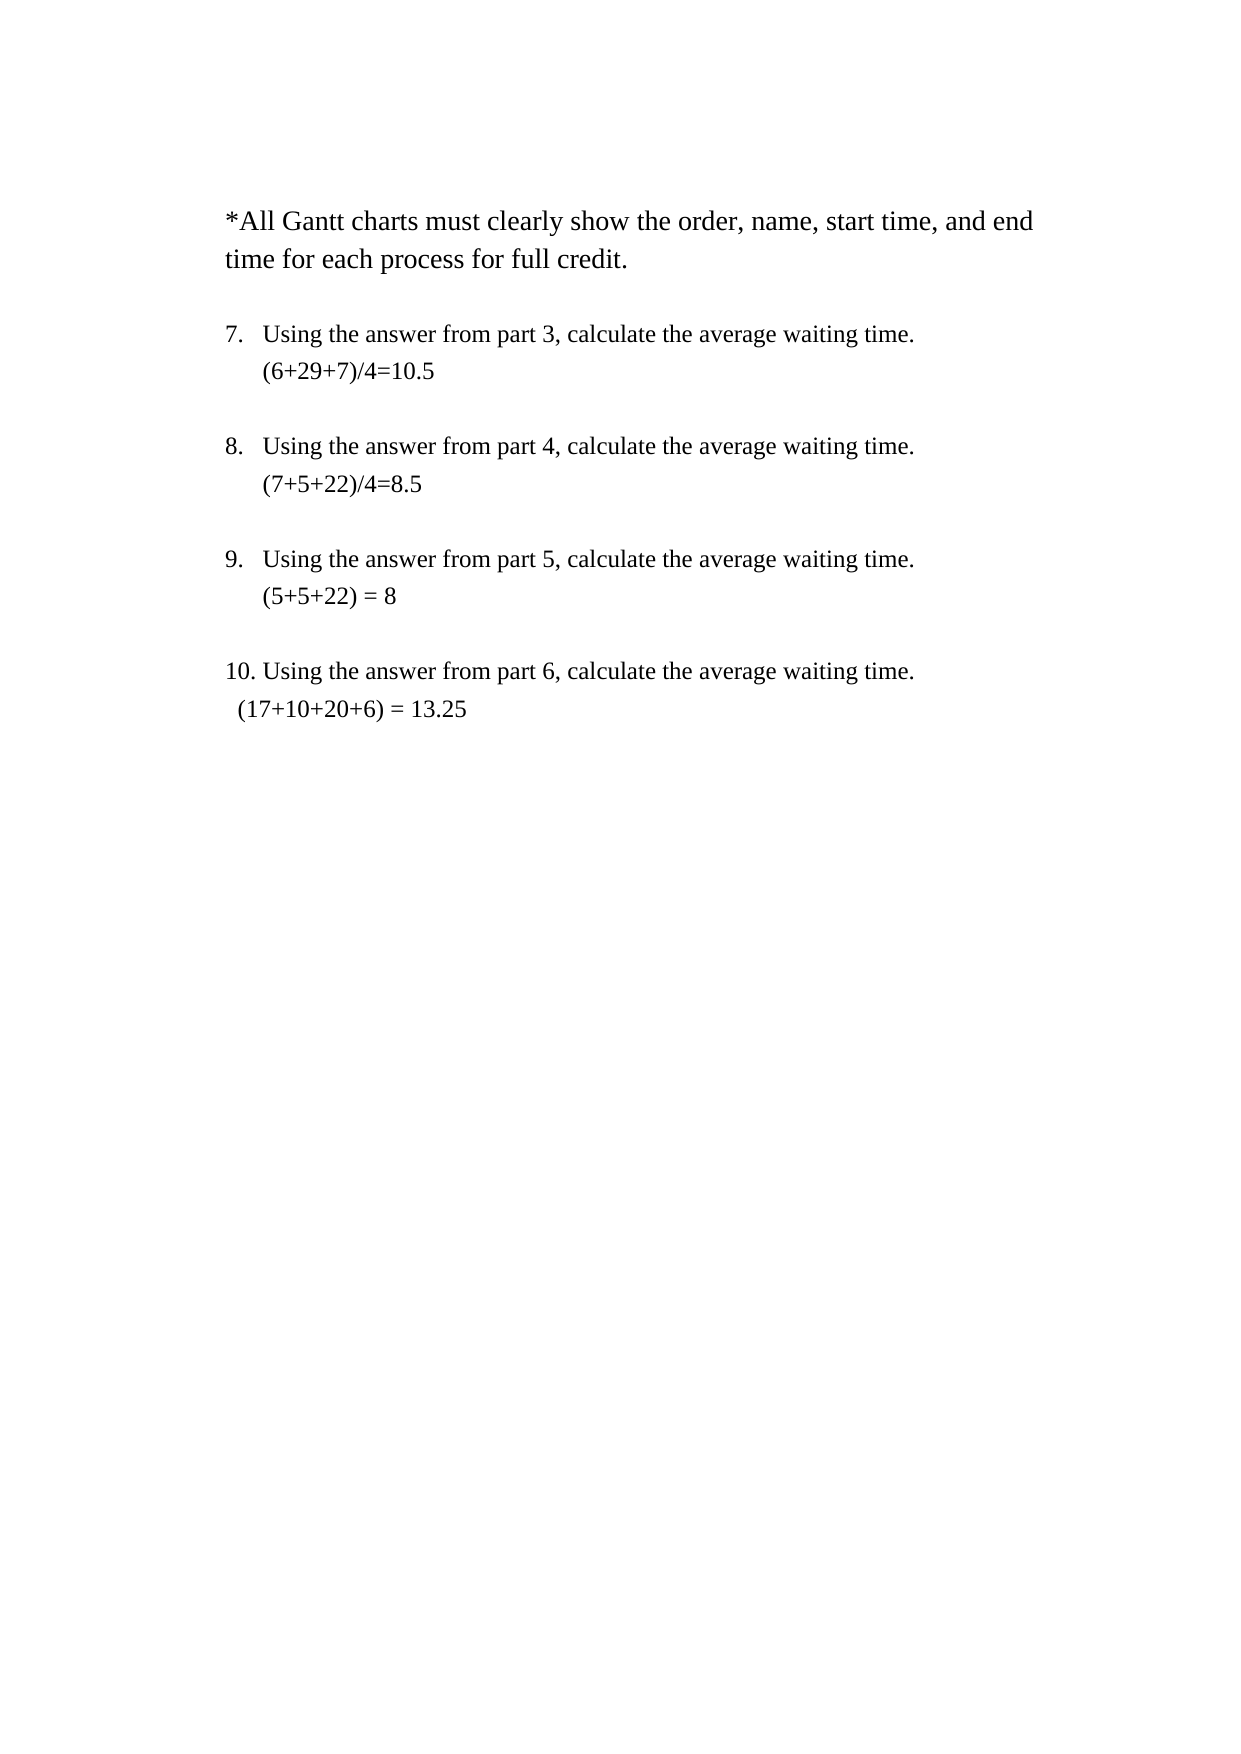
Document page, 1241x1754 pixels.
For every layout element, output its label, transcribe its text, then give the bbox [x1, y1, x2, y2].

list Using the answer from part 4, calculate the average waiting time. [225, 427, 1053, 464]
list Using the answer from part 6, calculate the average waiting time. [225, 652, 1053, 689]
text (7+5+22)/4=8.5 [262, 464, 1053, 502]
list Using the answer from part 5, calculate the average waiting time. [225, 539, 1053, 577]
list Using the answer from part 3, calculate the average waiting time. [225, 314, 1053, 352]
text (6+29+7)/4=10.5 [262, 352, 1053, 389]
text *All Gantt charts must clearly show the order, name, start time, and end time for each process for full credit. [225, 202, 1053, 277]
text (5+5+22) = 8 [262, 577, 1053, 614]
list (17+10+20+6) = 13.25 [237, 689, 1053, 727]
